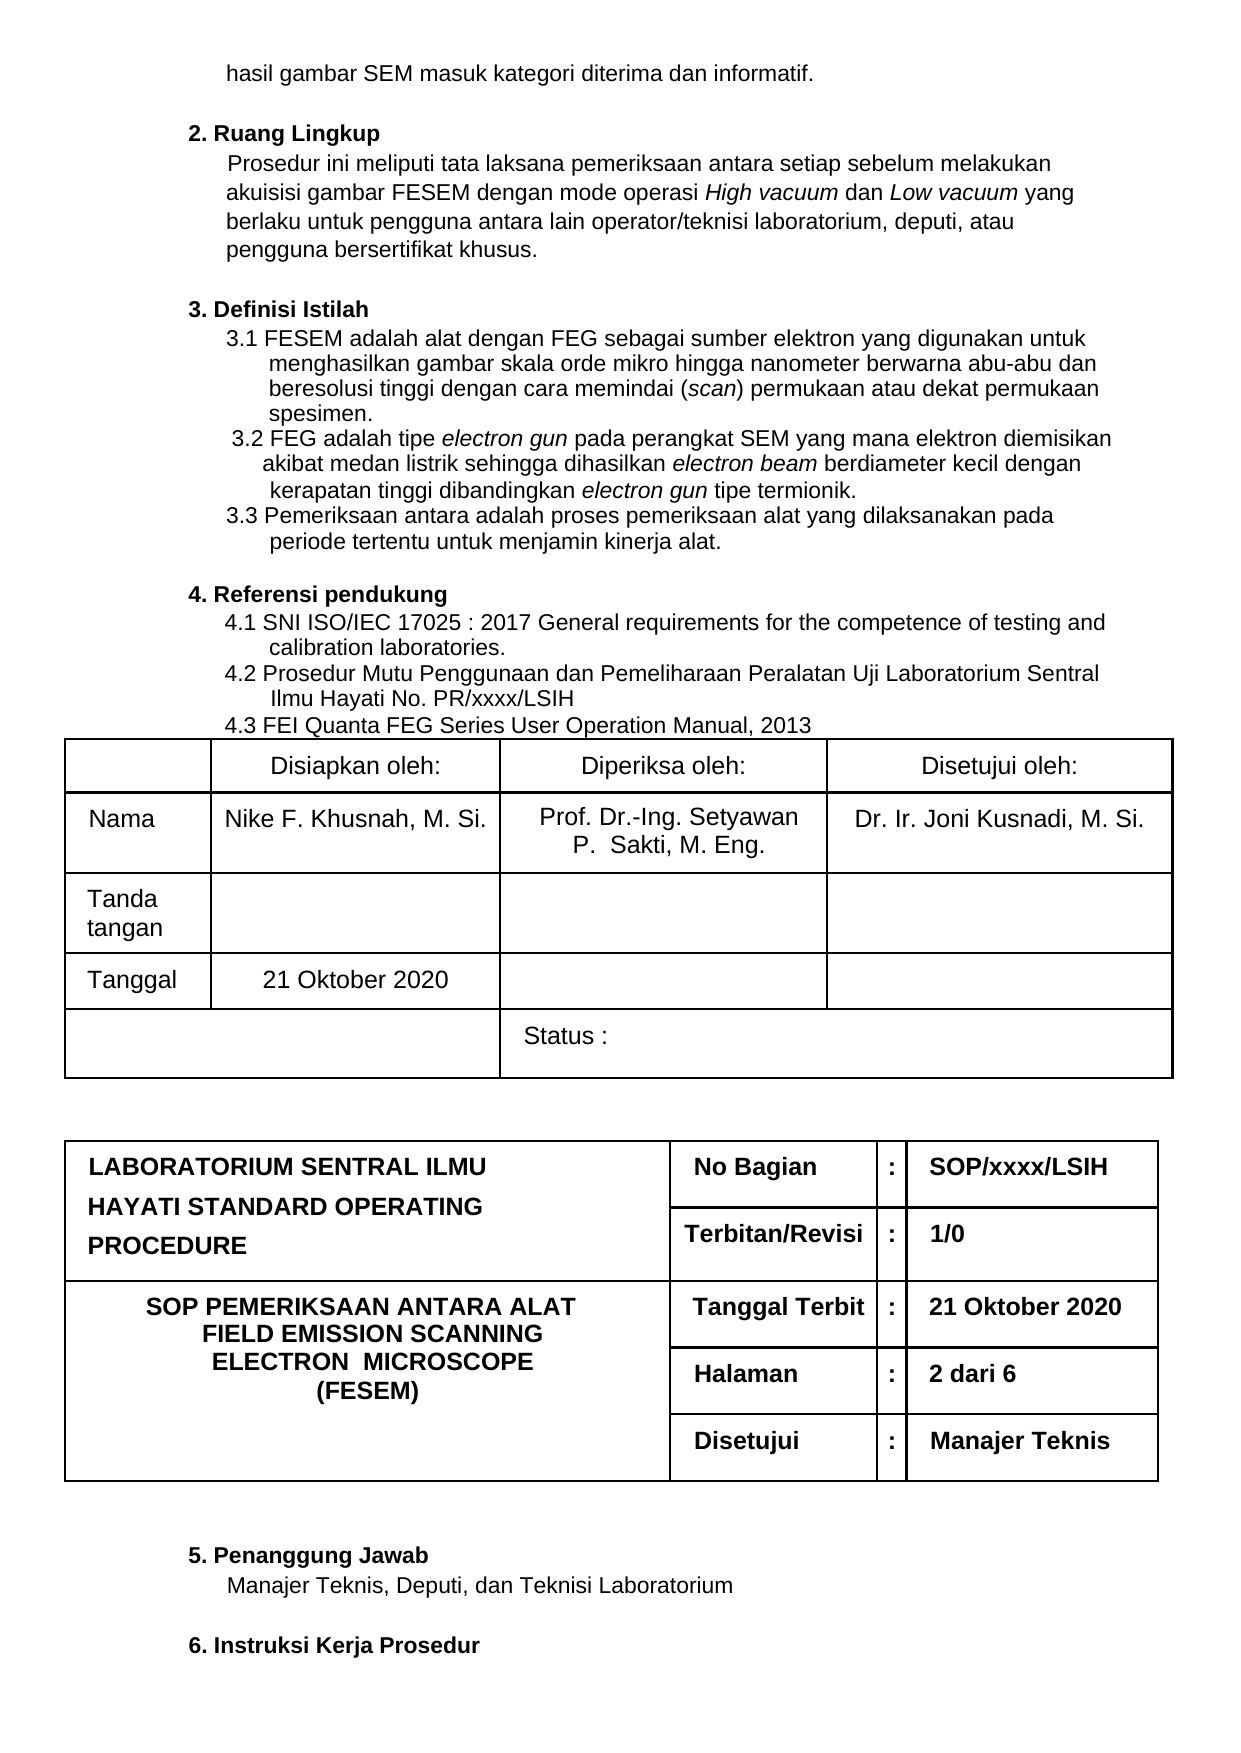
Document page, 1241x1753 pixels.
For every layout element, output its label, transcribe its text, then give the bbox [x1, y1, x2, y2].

table_cell [828, 954, 1171, 1008]
table_cell 21 Oktober 2020 [212, 954, 499, 1008]
table_cell SOP PEMERIKSAAN ANTARA ALAT FIELD EMISSION SCANNING ELECTRON MICROSCOPE (FESEM) [66, 1282, 669, 1480]
text 3.1 FESEM adalah alat dengan FEG sebagai sumber elektron yang digunakan untuk menghasilkan gambar skala orde mikro hingga nanometer berwarna abu-abu dan beresolusi tinggi dengan cara memindai (scan) permukaan atau dekat permukaan spesimen. [226, 326, 1106, 426]
table_header No Bagian [671, 1142, 876, 1206]
table_cell Terbitan/Revisi [671, 1209, 876, 1280]
text Prosedur ini meliputi tata laksana pemeriksaan antara setiap sebelum melakukan akuisisi gambar FESEM dengan mode operasi High vacuum dan Low vacuum yang berlaku untuk pengguna antara lain operator/teknisi laboratorium, deputi, atau pengguna bersertifikat khusus. [226, 150, 1127, 263]
table_header LABORATORIUM SENTRAL ILMU HAYATI STANDARD OPERATING PROCEDURE [66, 1142, 669, 1280]
table_cell : [878, 1349, 905, 1413]
text 4.3 FEI Quanta FEG Series User Operation Manual, 2013 [224, 712, 1171, 738]
table_cell 2 dari 6 [908, 1349, 1157, 1413]
table_header Diperiksa oleh: [501, 740, 826, 791]
text 3. Definisi Istilah [188, 296, 1171, 322]
table_cell : [878, 1209, 905, 1280]
table_cell : [878, 1282, 905, 1346]
table_cell [66, 1010, 499, 1077]
table_cell Tanggal [66, 954, 210, 1008]
text 3.3 Pemeriksaan antara adalah proses pemeriksaan alat yang dilaksanakan pada periode tertentu untuk menjamin kinerja alat. [226, 504, 1065, 554]
table_cell 1/0 [908, 1209, 1157, 1280]
text kerapatan tinggi dibandingkan electron gun tipe termionik. [269, 477, 1171, 504]
text 4. Referensi pendukung [188, 581, 1171, 607]
table_cell [501, 874, 826, 952]
table_header : [878, 1142, 905, 1206]
table_cell Tanggal Terbit [671, 1282, 876, 1346]
table_cell [501, 954, 826, 1008]
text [226, 60, 1127, 87]
table_cell Dr. Ir. Joni Kusnadi, M. Si. [828, 794, 1171, 872]
text Manajer Teknis, Deputi, dan Teknisi Laboratorium [227, 1572, 1171, 1599]
text 5. Penanggung Jawab [188, 1542, 1171, 1569]
table_cell Halaman [671, 1349, 876, 1413]
table_cell 21 Oktober 2020 [908, 1282, 1157, 1346]
table_cell Status : [501, 1010, 1171, 1077]
table_cell Nama [66, 794, 210, 872]
text 3.2 FEG adalah tipe electron gun pada perangkat SEM yang mana elektron diemisikan akibat medan listrik sehingga dihasilkan electron beam berdiameter kecil dengan [226, 427, 1117, 477]
text 4.2 Prosedur Mutu Penggunaan dan Pemeliharaan Peralatan Uji Laboratorium Sentral Ilmu Hayati No. PR/xxxx/LSIH [224, 661, 1112, 711]
table_cell Manajer Teknis [908, 1415, 1157, 1480]
text 2. Ruang Lingkup [188, 120, 1171, 147]
table_header Disetujui oleh: [828, 740, 1171, 791]
text 6. Instruksi Kerja Prosedur [188, 1632, 1171, 1658]
table_cell Disetujui [671, 1415, 876, 1480]
table_cell Tanda tangan [66, 874, 210, 952]
table_cell Nike F. Khusnah, M. Si. [212, 794, 499, 872]
table_header Disiapkan oleh: [212, 740, 499, 791]
table_header [66, 740, 210, 791]
table_cell Prof. Dr.-Ing. Setyawan P. Sakti, M. Eng. [501, 794, 826, 872]
table_cell : [878, 1415, 905, 1480]
table_cell [828, 874, 1171, 952]
table_header SOP/xxxx/LSIH [908, 1142, 1157, 1206]
table_cell [212, 874, 499, 952]
text 4.1 SNI ISO/IEC 17025 : 2017 General requirements for the competence of testing and calibration laboratories. [224, 611, 1118, 661]
